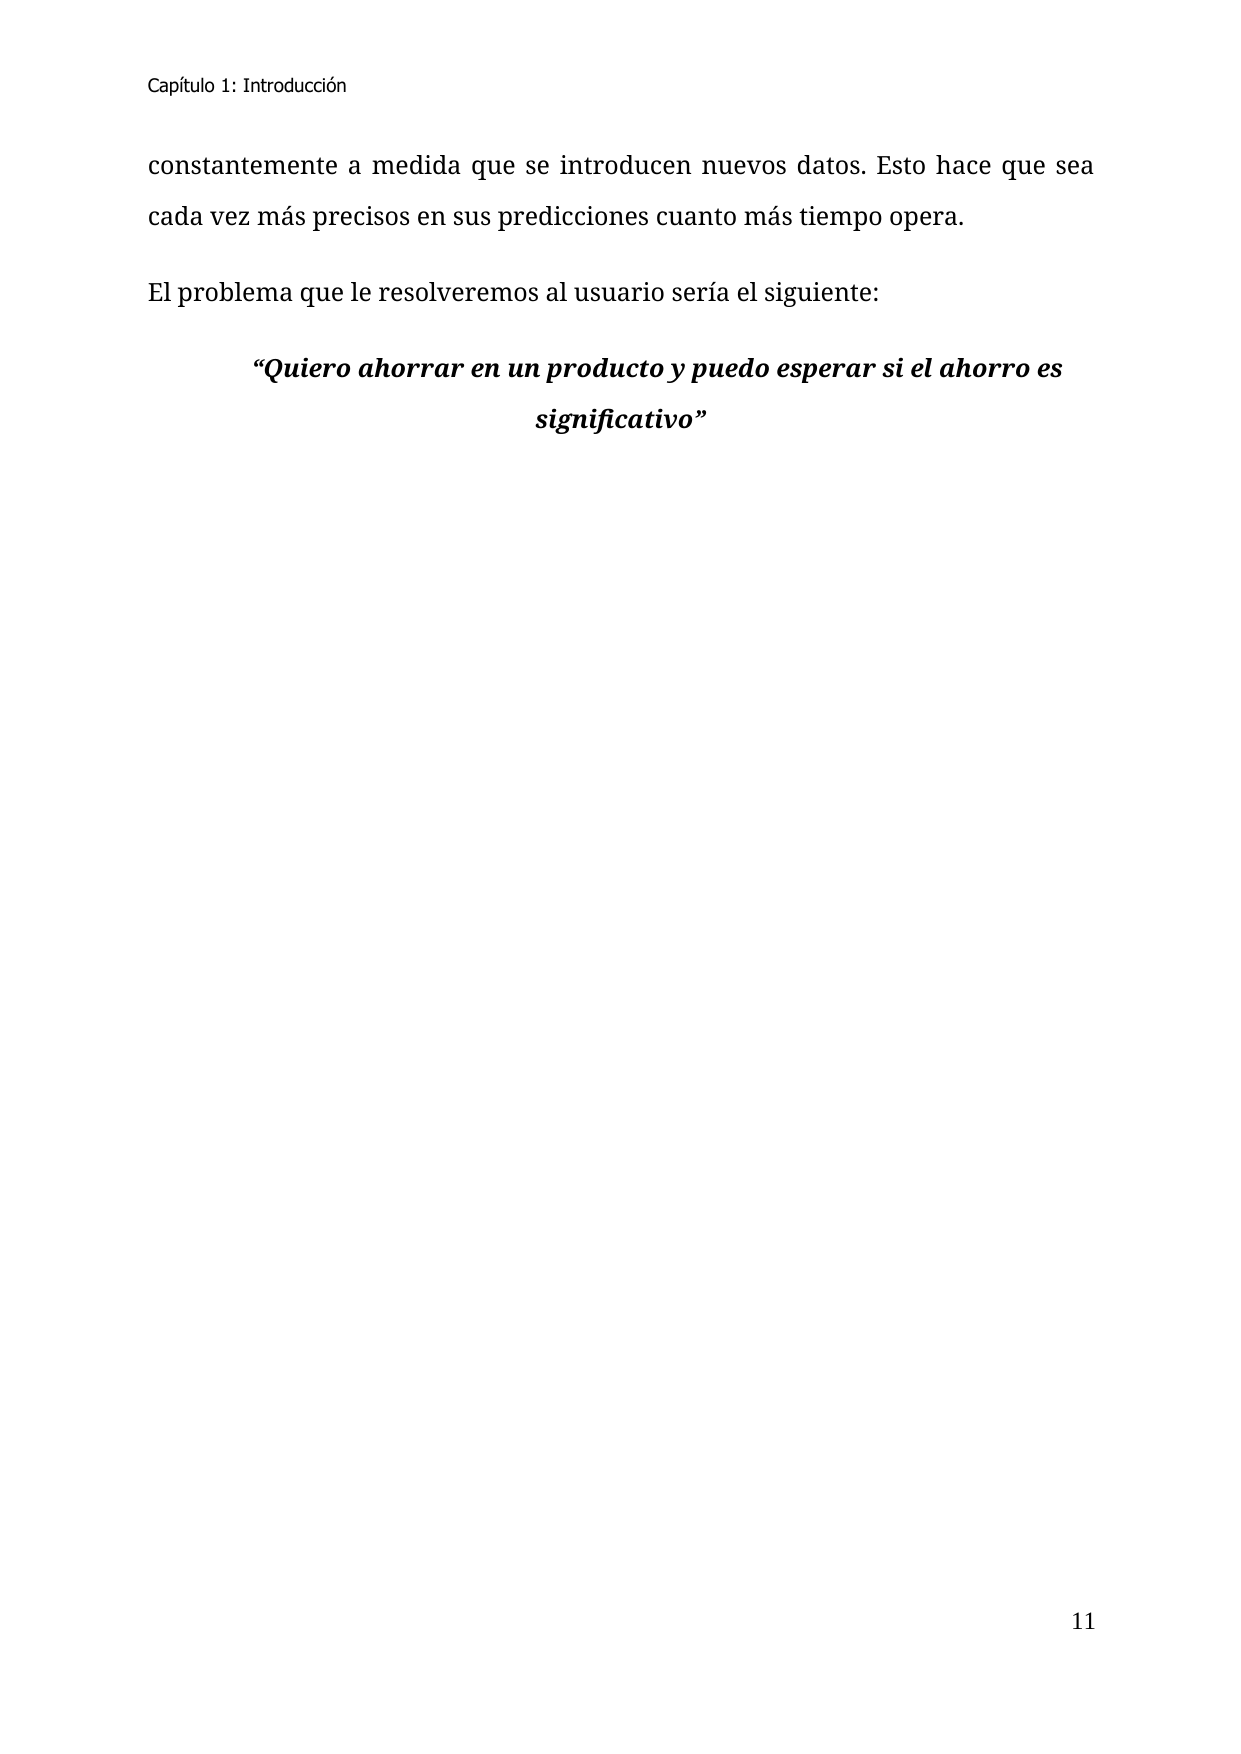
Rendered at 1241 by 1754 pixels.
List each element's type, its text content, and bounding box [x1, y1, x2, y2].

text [148, 148, 1096, 233]
text El problema que le resolveremos al usuario sería el siguiente: [148, 275, 1096, 309]
text “Quiero ahorrar en un producto y puedo esperar si el ahorro es significativo” [148, 351, 1096, 436]
